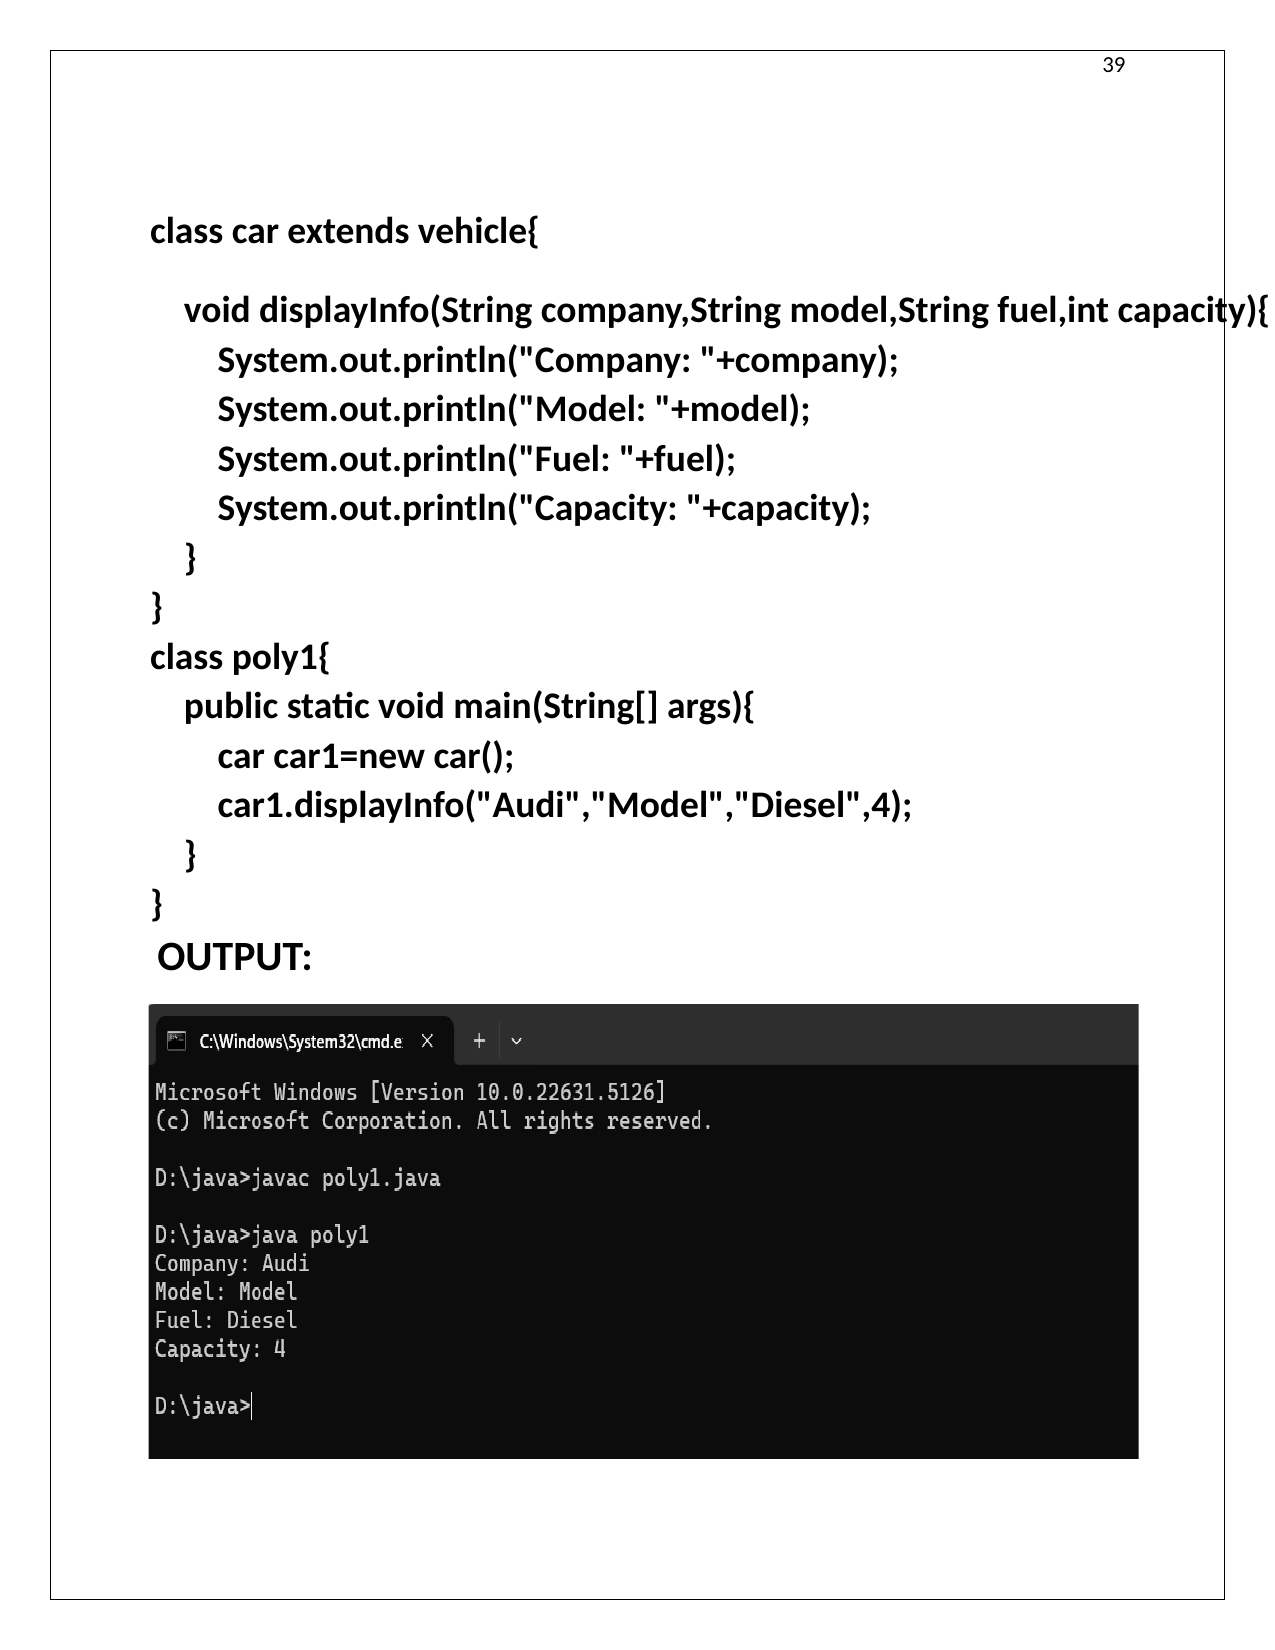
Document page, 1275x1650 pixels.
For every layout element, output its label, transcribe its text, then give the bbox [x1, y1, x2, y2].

text car1.displayInfo("Audi","Model","Diesel",4); [150, 781, 1275, 827]
text void displayInfo(String company,String model,String fuel,int capacity){ [150, 286, 1275, 332]
text } [150, 831, 1275, 876]
text System.out.println("Fuel: "+fuel); [150, 435, 1275, 481]
text System.out.println("Company: "+company); [150, 336, 1275, 382]
text } [150, 534, 1275, 579]
text class poly1{ [150, 633, 1275, 678]
text } [150, 880, 1275, 926]
text System.out.println("Model: "+model); [150, 385, 1275, 431]
text } [150, 583, 1275, 629]
text public static void main(String[] args){ [150, 682, 1275, 728]
picture [148, 1004, 1139, 1459]
text System.out.println("Capacity: "+capacity); [150, 484, 1275, 530]
text car car1=new car(); [150, 732, 1275, 777]
text class car extends vehicle{ [150, 207, 1275, 252]
text OUTPUT: [148, 929, 1275, 980]
